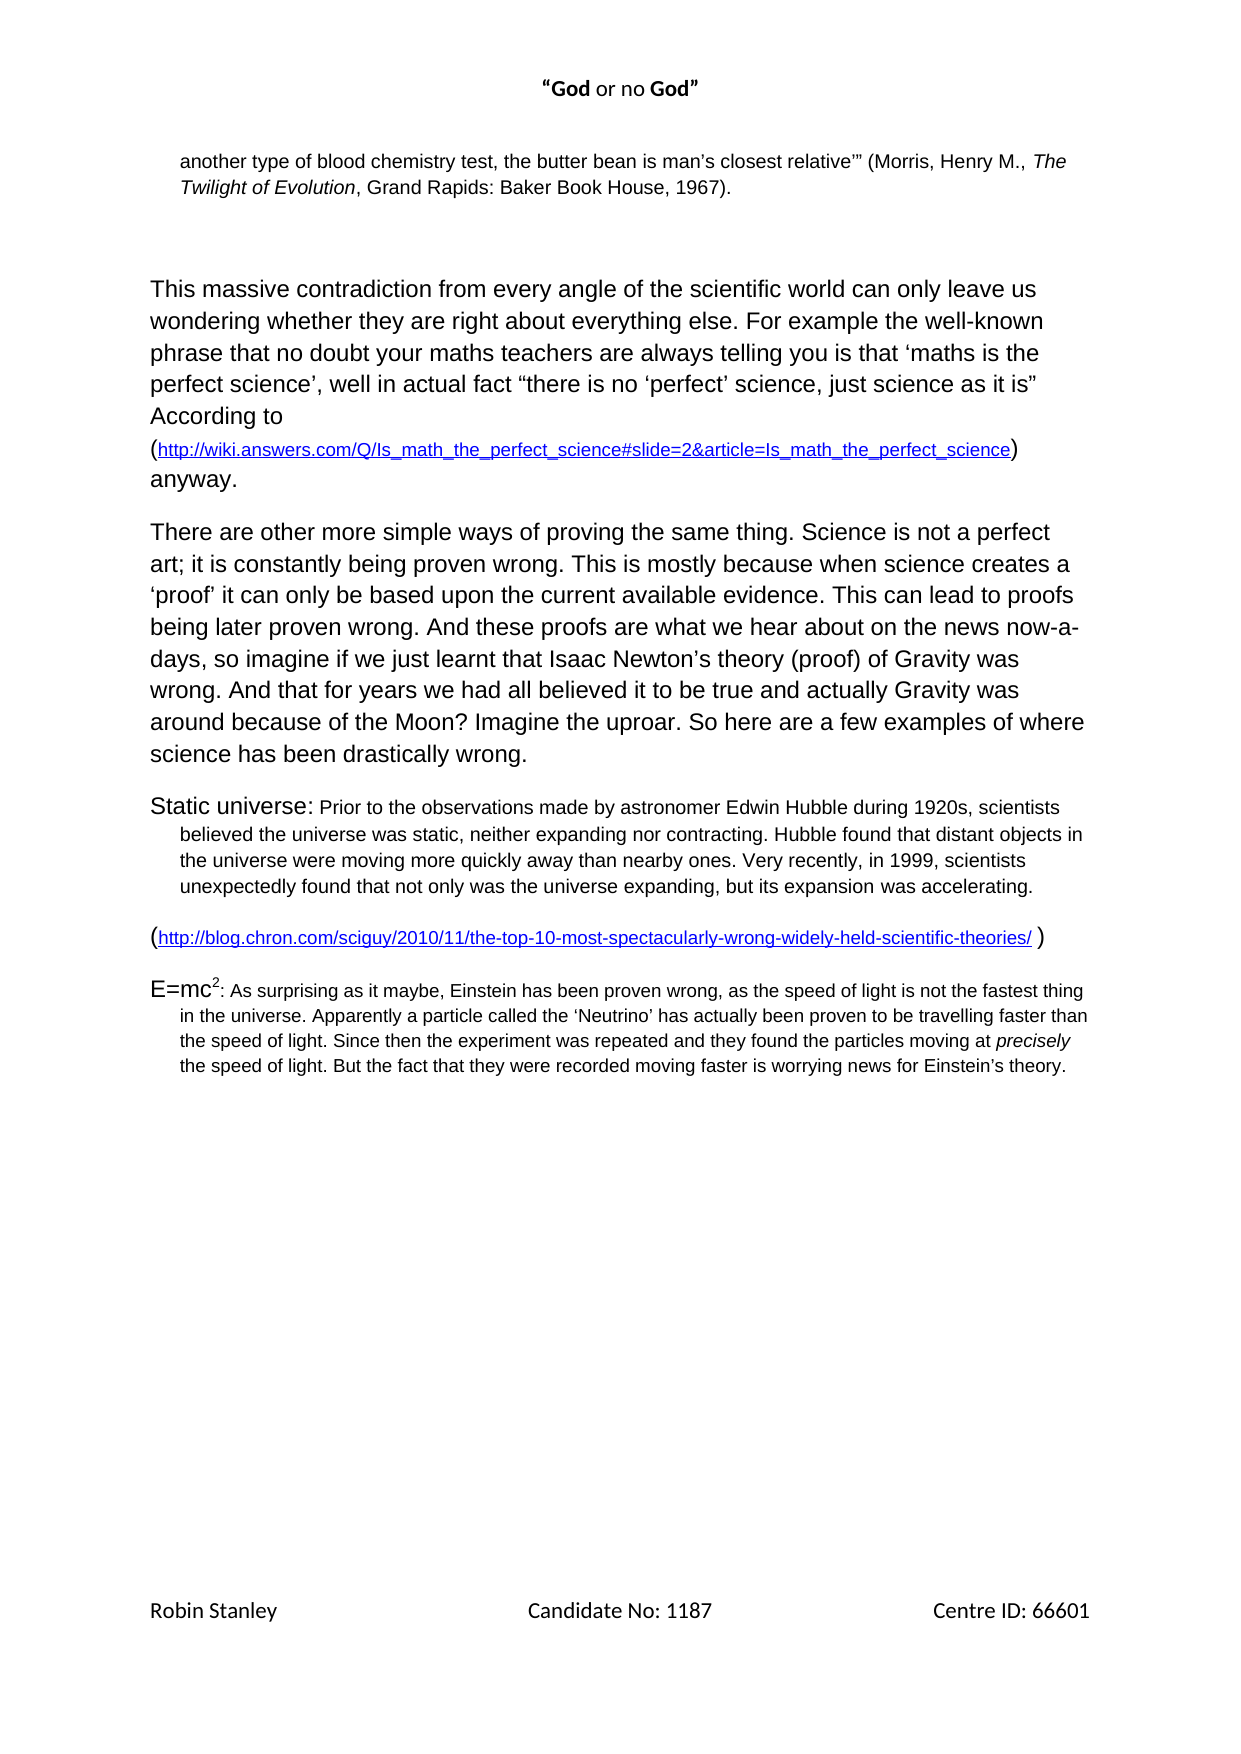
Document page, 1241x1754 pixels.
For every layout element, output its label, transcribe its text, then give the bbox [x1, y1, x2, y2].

text Static universe: Prior to the observations made by astronomer Edwin Hubble during 1920s, scientists believed the universe was static, neither expanding nor contracting. Hubble found that distant objects in the universe were moving more quickly away than nearby ones. Very recently, in 1999, scientists unexpectedly found that not only was the universe expanding, but its expansion was accelerating. [150, 792, 1090, 898]
text There are other more simple ways of proving the same thing. Science is not a perfect art; it is constantly being proven wrong. This is mostly because when science creates a ‘proof’ it can only be based upon the current available evidence. This can lead to proofs being later proven wrong. And these proofs are what we hear about on the news now-a-days, so imagine if we just learnt that Isaac Newton’s theory (proof) of Gravity was wrong. And that for years we had all believed it to be true and actually Gravity was around because of the Moon? Imagine the uproar. So here are a few examples of where science has been drastically wrong. [150, 518, 1090, 767]
text (http://blog.chron.com/sciguy/2010/11/the-top-10-most-spectacularly-wrong-widely-held-scientific-theories/ ) [150, 922, 1090, 949]
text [179, 150, 1090, 199]
text E=mc2: As surprising as it maybe, Einstein has been proven wrong, as the speed of light is not the fastest thing in the universe. Apparently a particle called the ‘Neutrino’ has actually been proven to be travelling faster than the speed of light. Since then the experiment was repeated and they found the particles moving at precisely the speed of light. But the fact that they were recorded moving faster is worrying news for Einstein’s theory. [150, 974, 1090, 1076]
text This massive contradiction from every angle of the scientific world can only leave us wondering whether they are right about everything else. For example the well-known phrase that no doubt your maths teachers are always telling you is that ‘maths is the perfect science’, well in actual fact “there is no ‘perfect’ science, just science as it is” According to (http://wiki.answers.com/Q/Is_math_the_perfect_science#slide=2&article=Is_math_the_perfect_science) anyway. [150, 275, 1090, 493]
